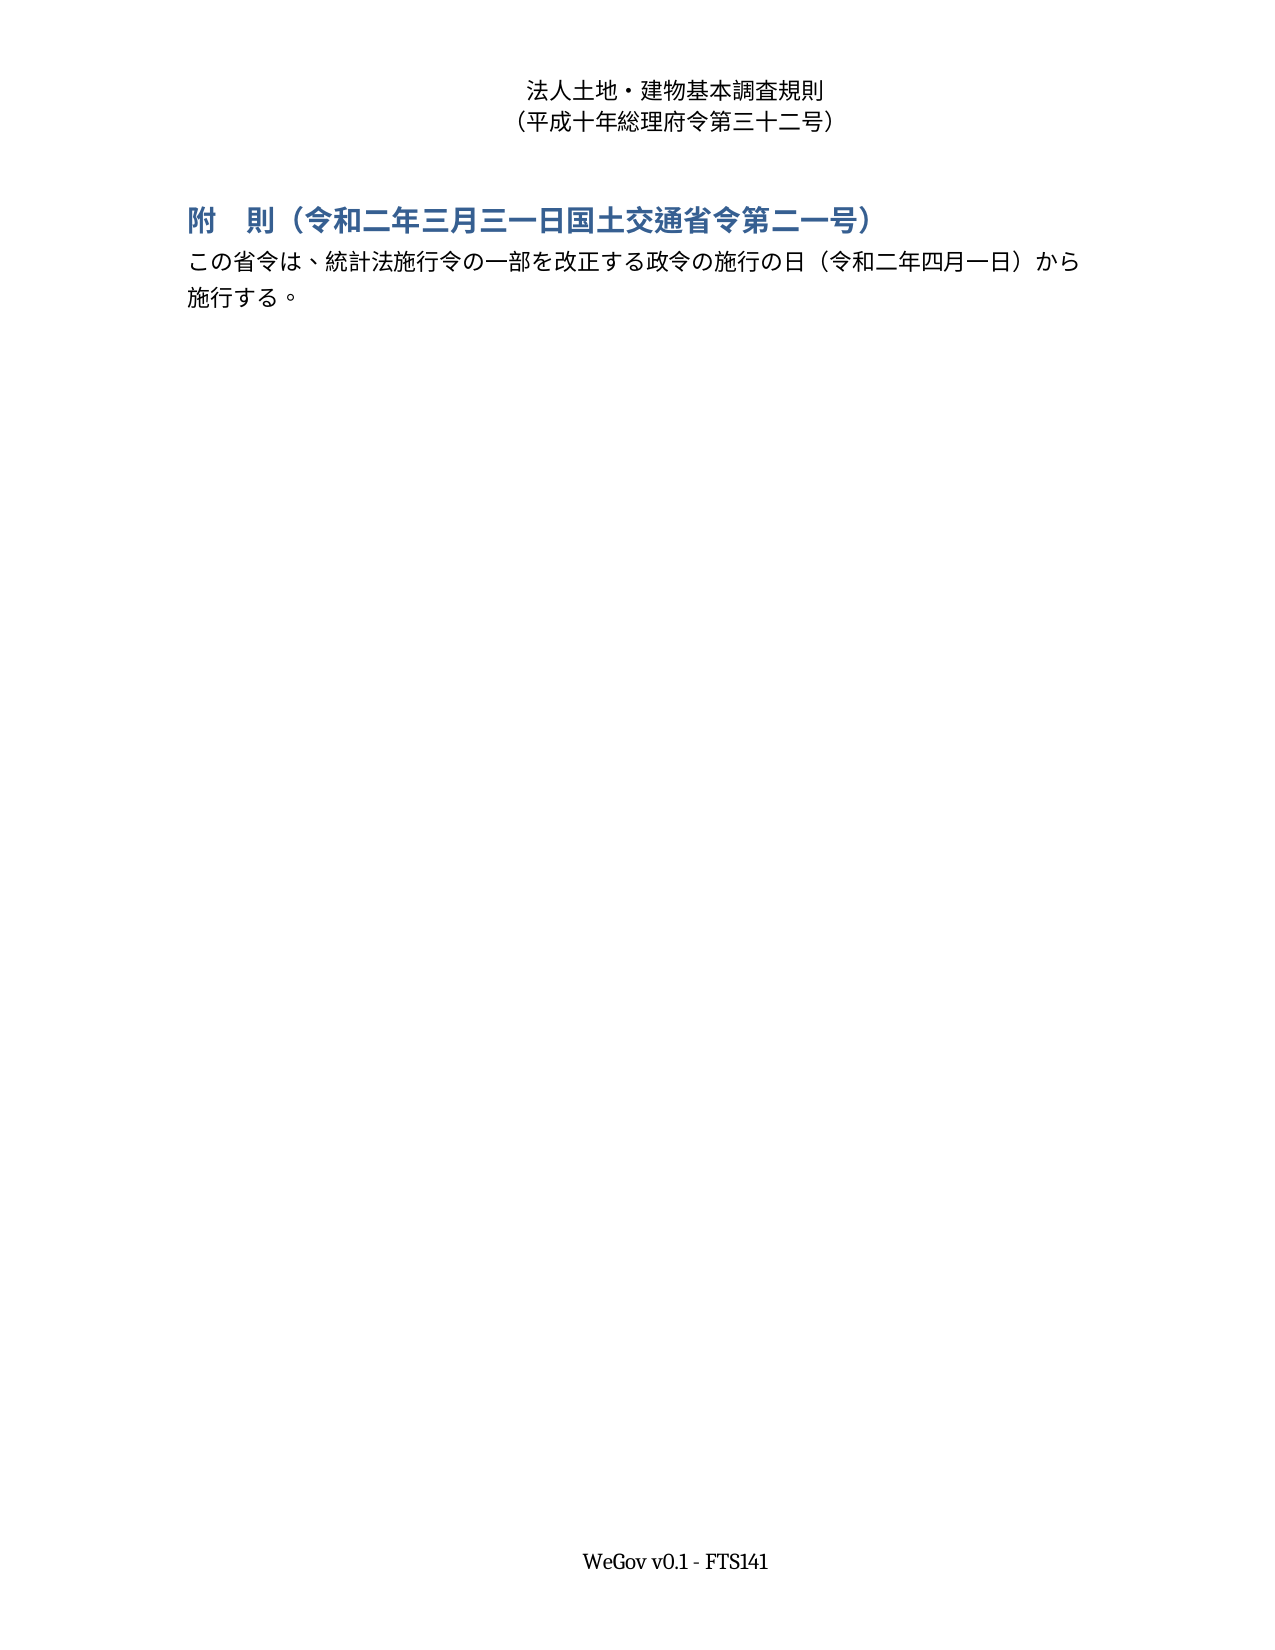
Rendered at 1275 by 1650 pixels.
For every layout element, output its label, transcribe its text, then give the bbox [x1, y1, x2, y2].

subtitle 附 則（令和二年三月三一日国土交通省令第二一号） [187, 200, 1087, 240]
text この省令は、統計法施行令の一部を改正する政令の施行の日（令和二年四月一日）から施行する。 [187, 246, 1087, 313]
